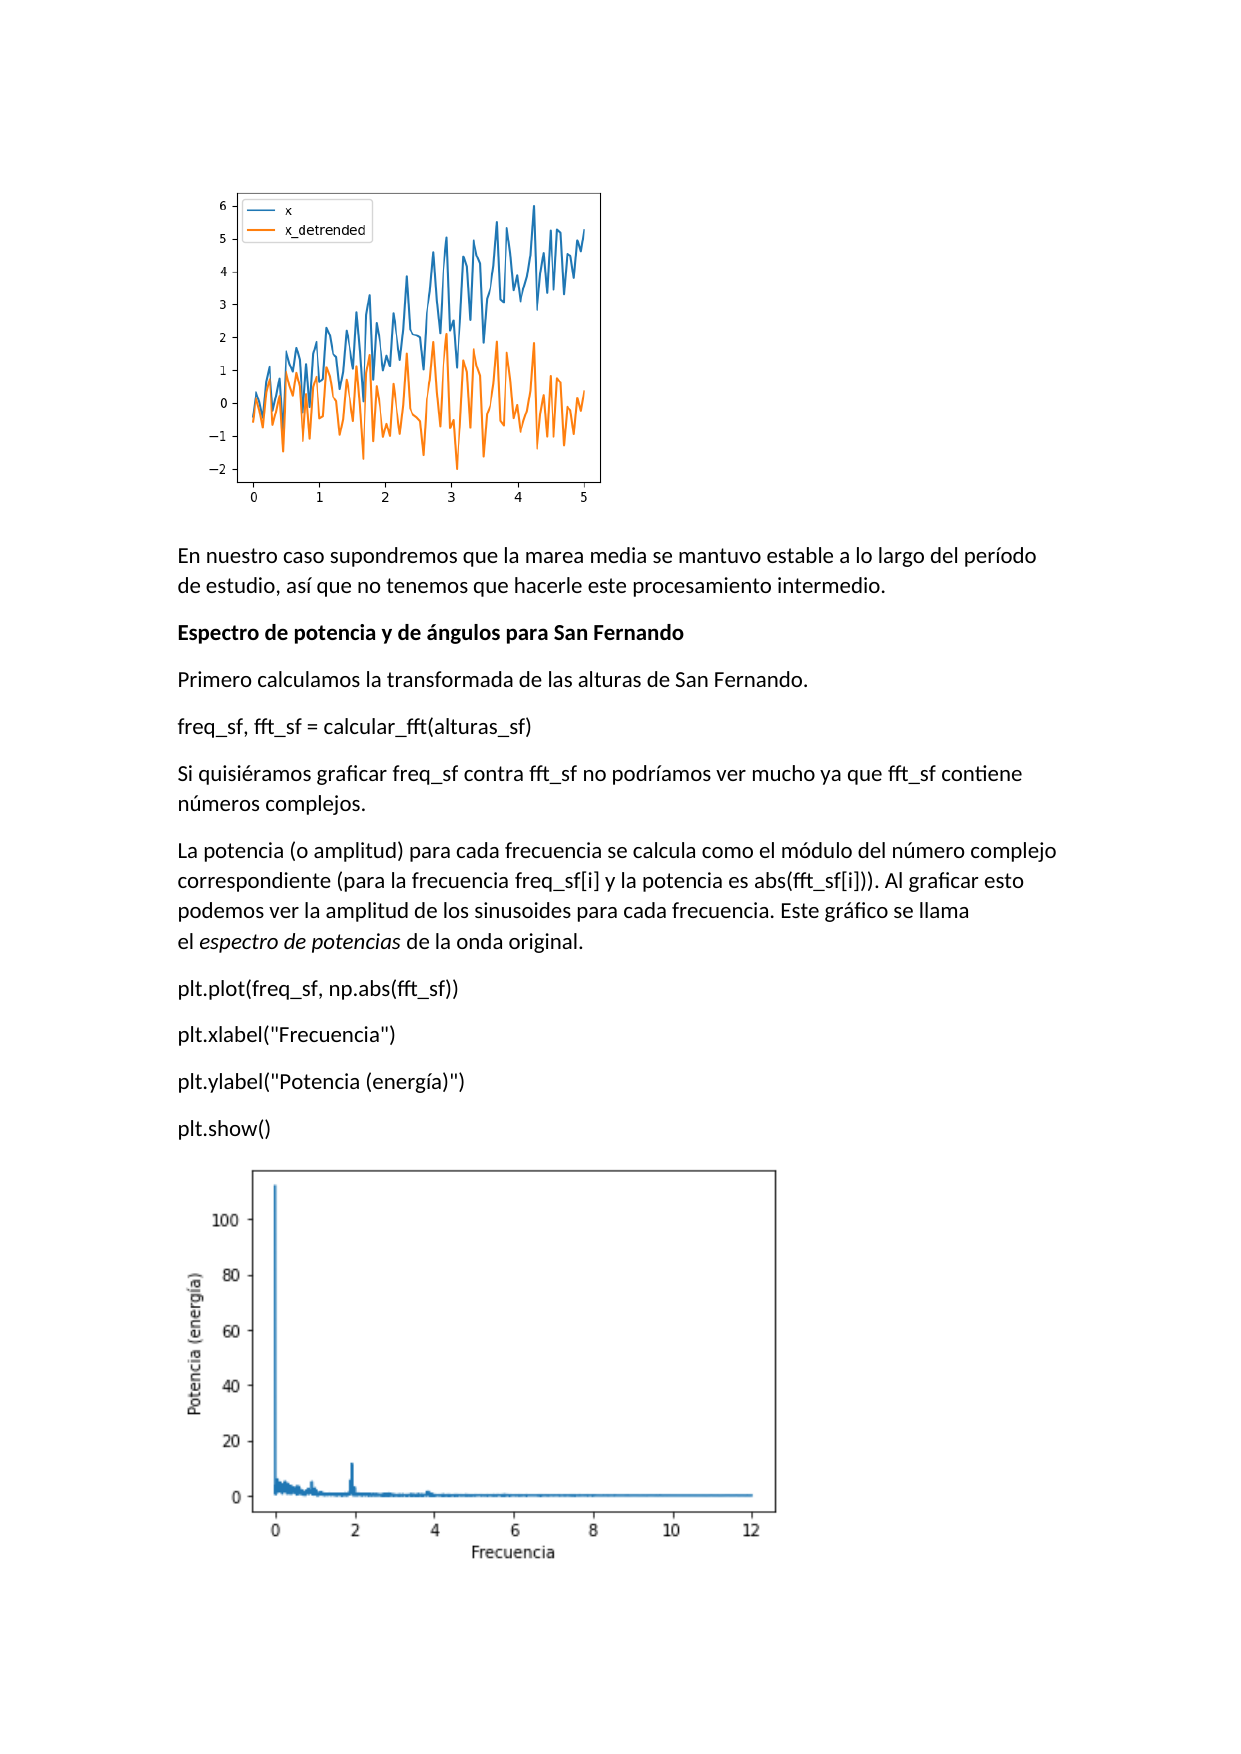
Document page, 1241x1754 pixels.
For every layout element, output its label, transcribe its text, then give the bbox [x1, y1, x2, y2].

text plt.xlabel("Frecuencia") [177, 1021, 1063, 1049]
text Primero calculamos la transformada de las alturas de San Fernando. [177, 665, 1063, 693]
text La potencia (o amplitud) para cada frecuencia se calcula como el módulo del número complejo correspondiente (para la frecuencia freq_sf[i] y la potencia es abs(fft_sf[i])). Al graficar esto podemos ver la amplitud de los sinusoides para cada frecuencia. Este gráfico se llama el espectro de potencias de la onda original. [177, 836, 1063, 955]
text plt.show() [177, 1114, 1063, 1142]
text Espectro de potencia y de ángulos para San Fernando [177, 618, 1063, 647]
text En nuestro caso supondremos que la marea media se mantuvo estable a lo largo del período de estudio, así que no tenemos que hacerle este procesamiento intermedio. [177, 541, 1063, 600]
picture [177, 147, 647, 523]
text freq_sf, fft_sf = calcular_fft(alturas_sf) [177, 712, 1063, 740]
text Si quisiéramos graficar freq_sf contra fft_sf no podríamos ver mucho ya que fft_sf contiene números complejos. [177, 759, 1063, 817]
text plt.ylabel("Potencia (energía)") [177, 1067, 1063, 1096]
text plt.plot(freq_sf, np.abs(fft_sf)) [177, 974, 1063, 1002]
picture [177, 1161, 785, 1571]
